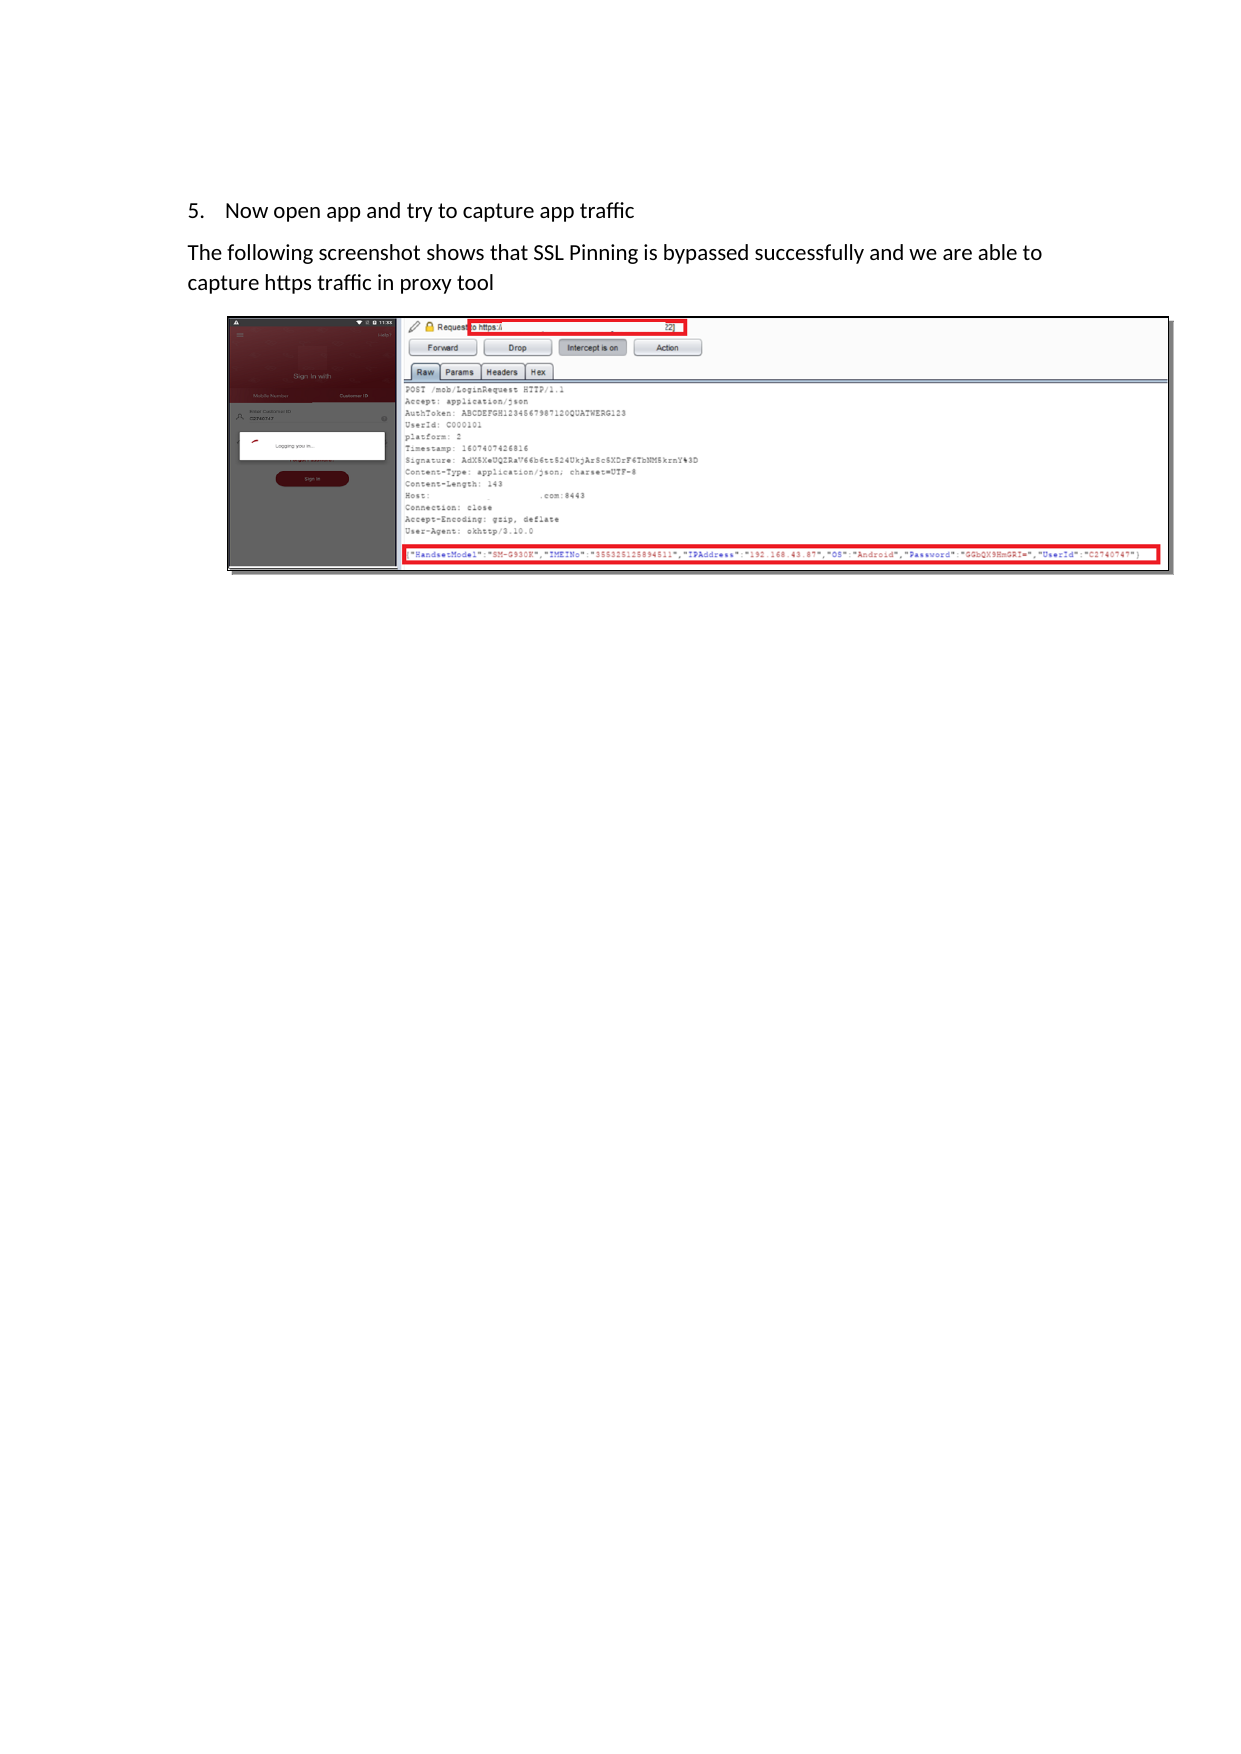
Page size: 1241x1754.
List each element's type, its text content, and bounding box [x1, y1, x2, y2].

list Now open app and try to capture app traffic [187, 196, 1090, 224]
picture [228, 318, 1168, 570]
text The following screenshot shows that SSL Pinning is bypassed successfully and we are able to capture https traffic in proxy tool [187, 238, 1090, 296]
